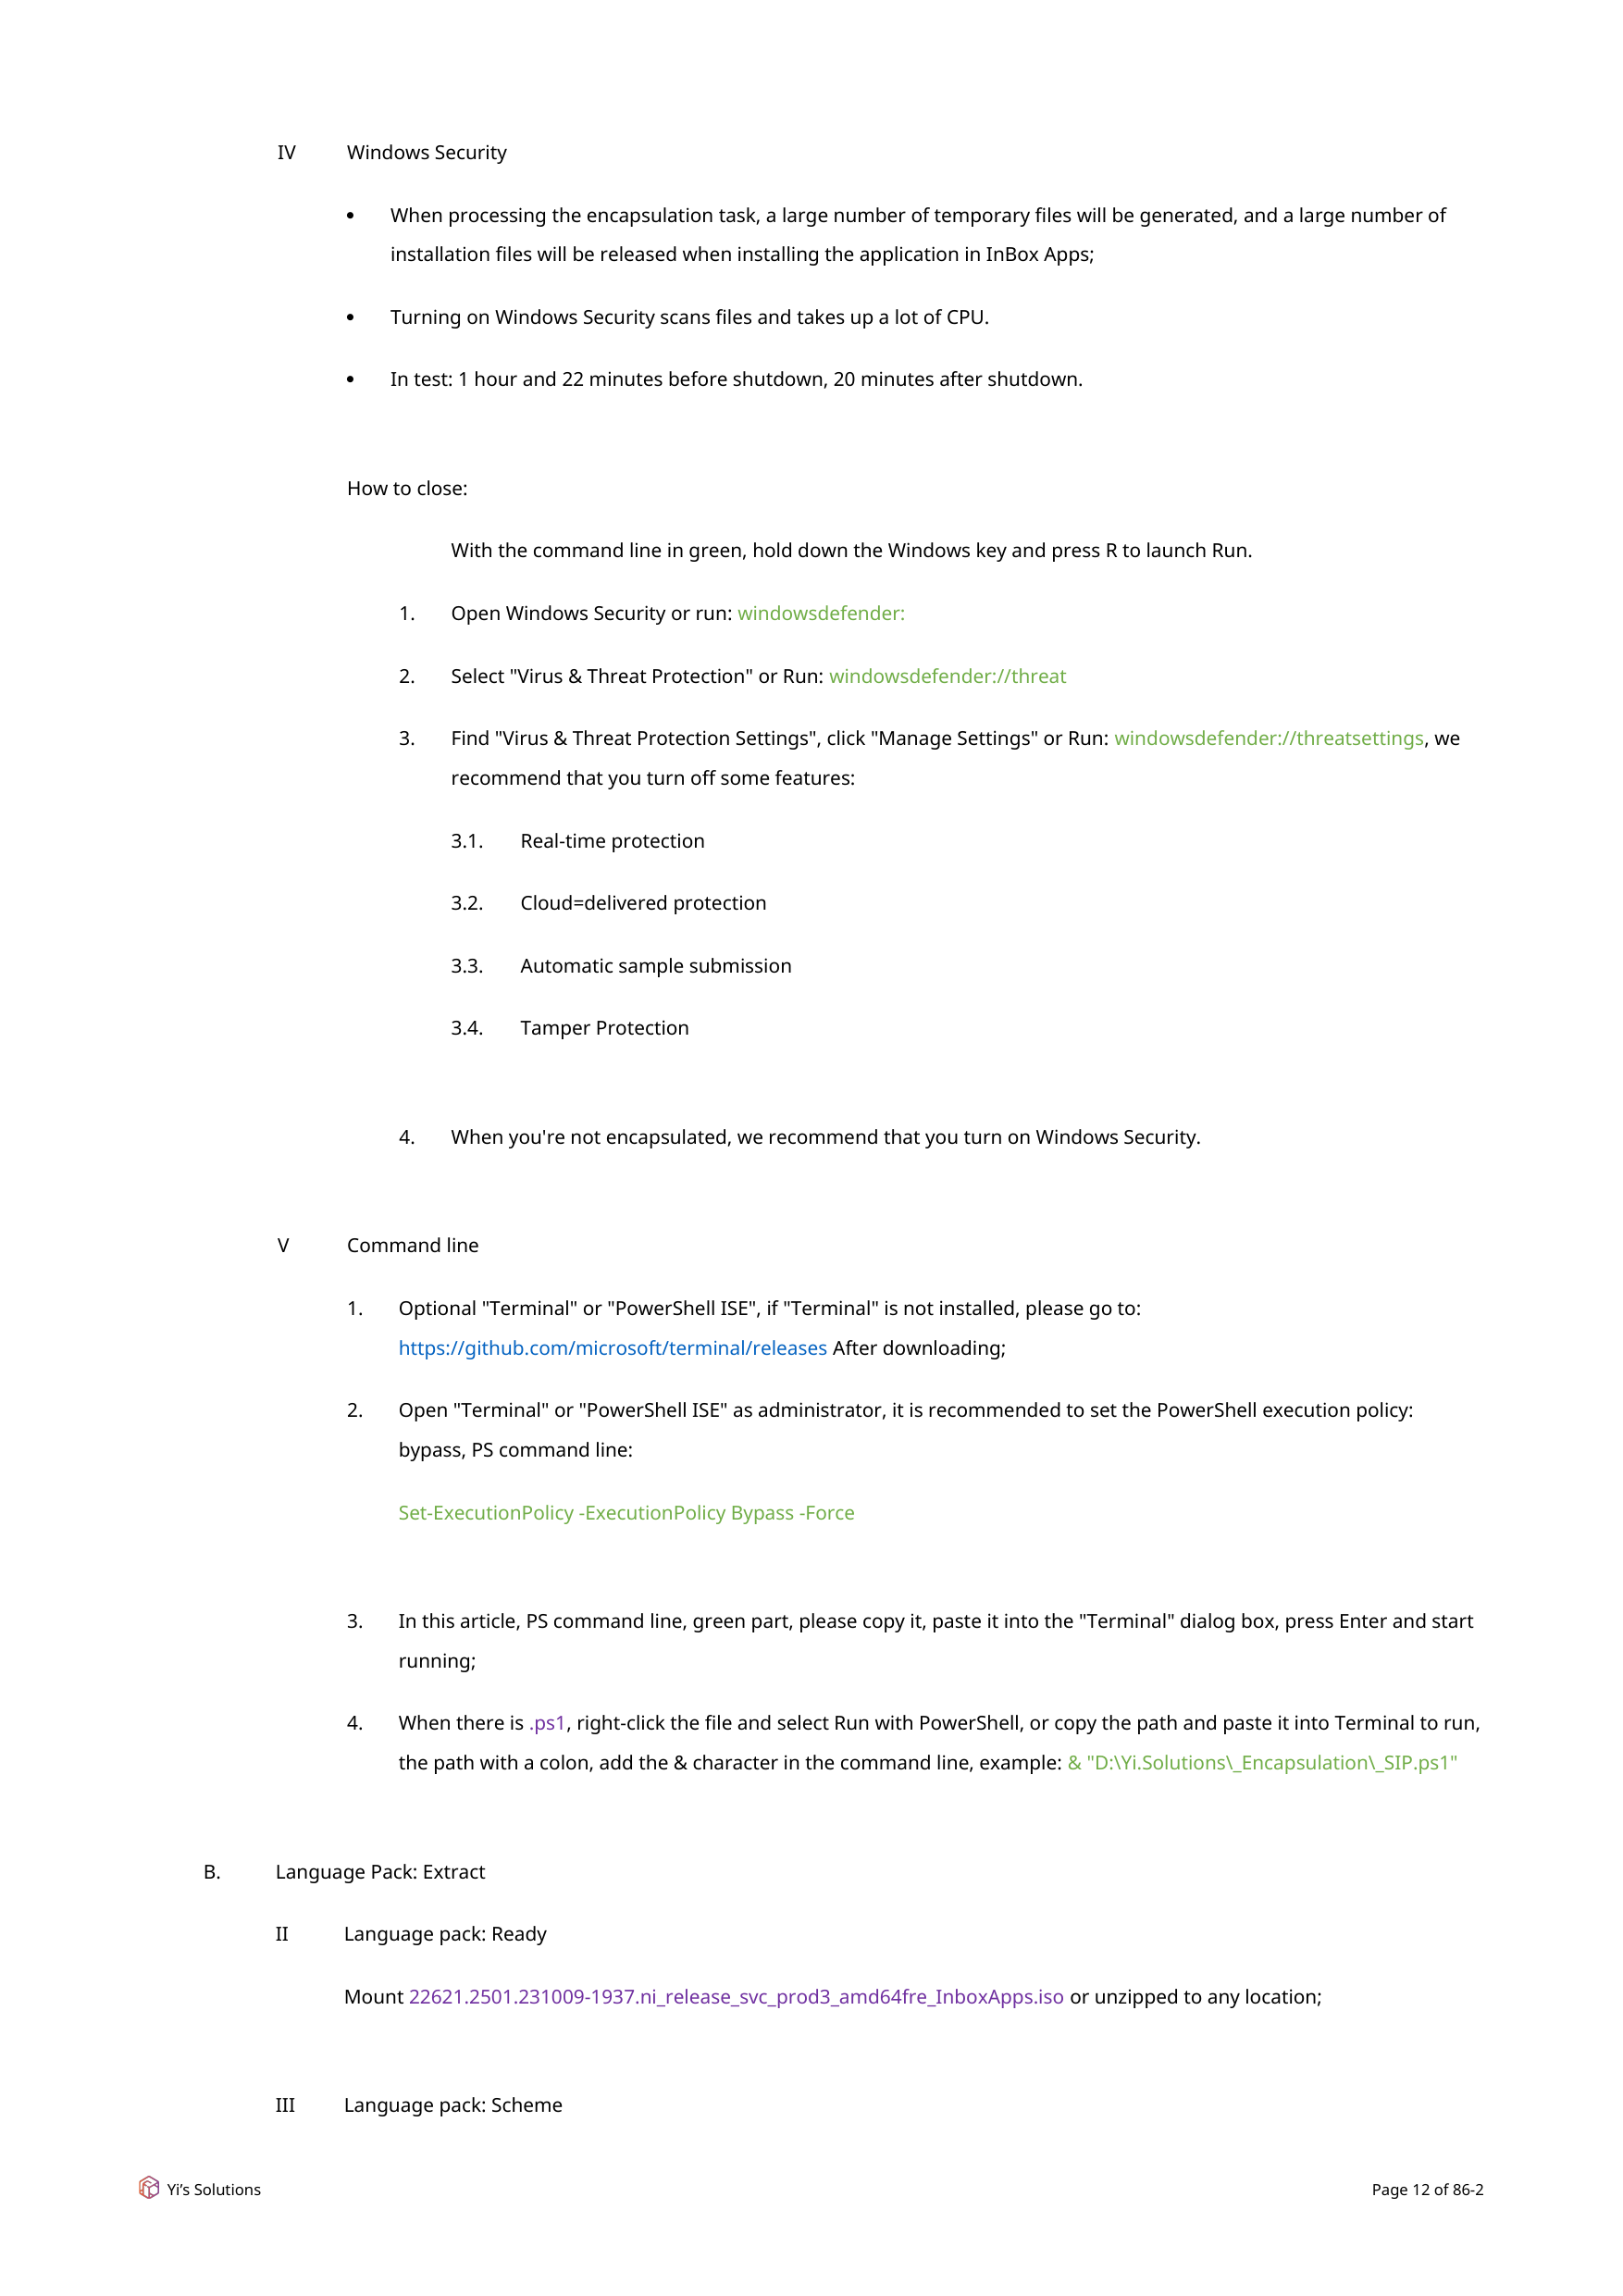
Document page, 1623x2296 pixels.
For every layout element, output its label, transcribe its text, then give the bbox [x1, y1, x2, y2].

subtitle Command line [278, 1233, 1484, 1259]
list Automatic sample submission [451, 952, 1484, 978]
list When there is .ps1, right-click the file and select Run with PowerShell, or copy the path and paste it into Terminal to run, the path with a colon, add the & character in the command line, example: & "D:\Yi.Solutions\_Encapsulation\_SIP.ps1" [347, 1709, 1484, 1775]
list Turning on Windows Security scans files and takes up a lot of CPU. [347, 304, 1484, 329]
picture [139, 2176, 159, 2199]
list In test: 1 hour and 22 minutes before shutdown, 20 minutes after shutdown. [347, 366, 1484, 392]
list In this article, PS command line, green part, please copy it, paste it into the "Terminal" dialog box, press Enter and start running; [347, 1607, 1484, 1673]
subtitle Language Pack: Extract [221, 1858, 1484, 1884]
list Real-time protection [451, 827, 1484, 853]
list When you're not encapsulated, we recommend that you turn on Windows Security. [399, 1123, 1484, 1149]
list Cloud=delivered protection [451, 889, 1484, 916]
list Find "Virus & Threat Protection Settings", click "Manage Settings" or Run: windowsdefender://threatsettings, we recommend that you turn off some features: [399, 725, 1484, 790]
list Select "Virus & Threat Protection" or Run: windowsdefender://threat [399, 663, 1484, 689]
subtitle Language pack: Scheme [276, 2092, 1484, 2118]
list Optional "Terminal" or "PowerShell ISE", if "Terminal" is not installed, please go to: https://github.com/microsoft/terminal/releases After downloading; [347, 1295, 1484, 1360]
text How to close: [347, 475, 1484, 501]
text With the command line in green, hold down the Windows key and press R to launch Run. [451, 538, 1484, 564]
list When processing the encapsulation task, a large number of temporary files will be generated, and a large number of installation files will be released when installing the application in InBox Apps; [347, 202, 1484, 267]
list Set-ExecutionPolicy -ExecutionPolicy Bypass -Force [399, 1499, 1484, 1525]
subtitle Language pack: Ready [276, 1920, 1484, 1947]
list Tamper Protection [451, 1014, 1484, 1041]
subtitle Windows Security [278, 139, 1484, 165]
list Mount 22621.2501.231009-1937.ni_release_svc_prod3_amd64fre_InboxApps.iso or unzipped to any location; [344, 1983, 1484, 2009]
list Open "Terminal" or "PowerShell ISE" as administrator, it is recommended to set the PowerShell execution policy: bypass, PS command line: [347, 1396, 1484, 1463]
list Open Windows Security or run: windowsdefender: [399, 600, 1484, 627]
